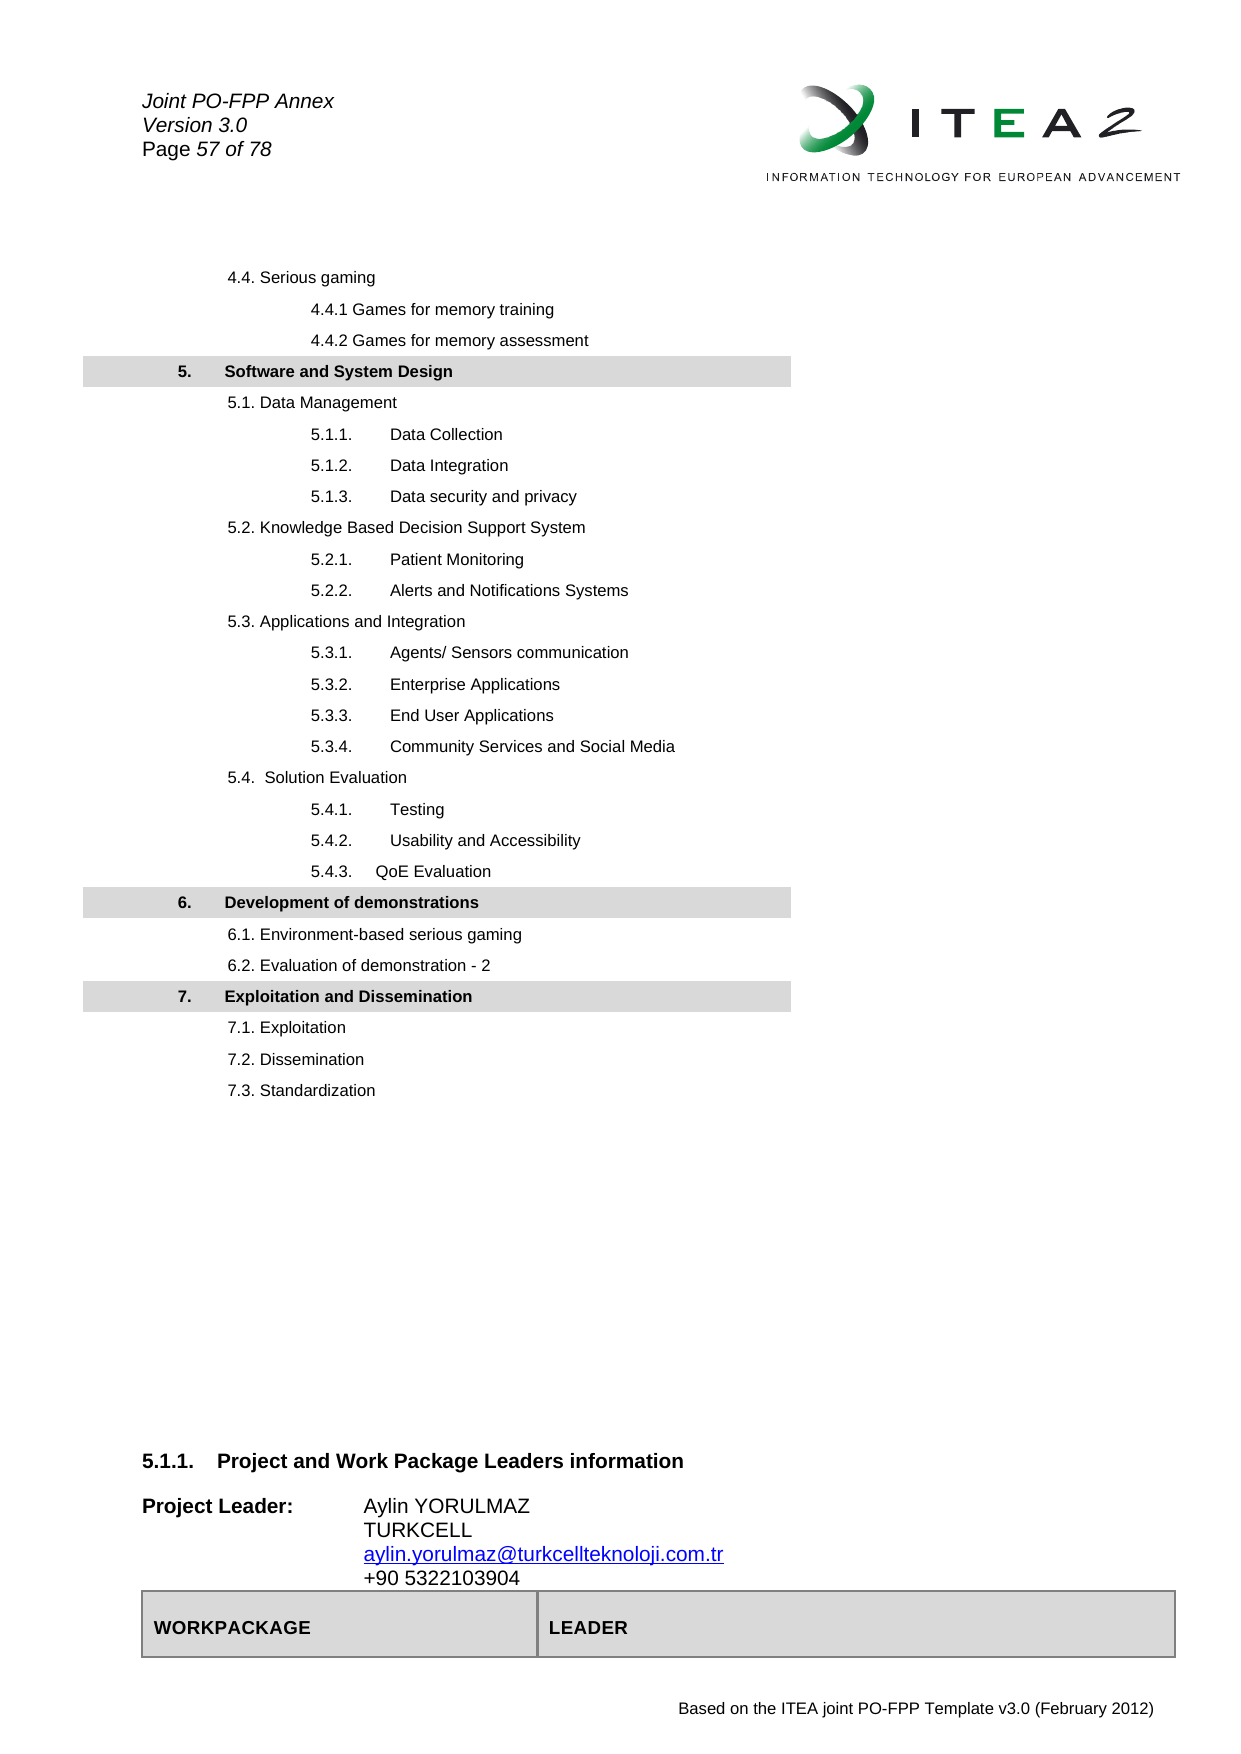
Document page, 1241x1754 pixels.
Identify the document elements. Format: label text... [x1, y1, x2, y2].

table_cell 4.4.2 Games for memory assessment [83, 325, 791, 356]
table_cell 5.3.3. End User Applications [83, 700, 791, 731]
table_cell 7.2. Dissemination [83, 1044, 791, 1075]
table_cell 5.2.1. Patient Monitoring [83, 544, 791, 575]
text Project Leader: Aylin YORULMAZ [142, 1494, 1152, 1518]
table_cell 5.1.2. Data Integration [83, 450, 791, 481]
table_cell 6. Development of demonstrations [83, 887, 791, 918]
table_cell 5.1. Data Management [83, 387, 791, 418]
table_cell 5.3.4. Community Services and Social Media [83, 731, 791, 762]
table_header WORKPACKAGE [143, 1592, 536, 1656]
table_cell 6.1. Environment-based serious gaming [83, 919, 791, 950]
table_cell 5.3. Applications and Integration [83, 606, 791, 637]
table_cell 5.2. Knowledge Based Decision Support System [83, 512, 791, 543]
table_cell 7. Exploitation and Dissemination [83, 981, 791, 1012]
table_cell 5.3.1. Agents/ Sensors communication [83, 637, 791, 668]
table_cell 5.4.1. Testing [83, 794, 791, 825]
table_cell 5.2.2. Alerts and Notifications Systems [83, 575, 791, 606]
text aylin.yorulmaz@turkcellteknoloji.com.tr [289, 1542, 1152, 1566]
table_header LEADER [539, 1592, 1174, 1656]
subtitle Project and Work Package Leaders information [142, 1449, 1152, 1473]
table_cell 6.2. Evaluation of demonstration - 2 [83, 950, 791, 981]
table_cell 5.4.3. QoE Evaluation [83, 856, 791, 887]
table_cell 7.1. Exploitation [83, 1012, 791, 1043]
table_cell 4.4. Serious gaming [83, 262, 791, 293]
table_cell 4.4.1 Games for memory training [83, 294, 791, 325]
text +90 5322103904 [289, 1566, 1152, 1590]
table_cell 7.3. Standardization [83, 1075, 791, 1106]
table_cell 5.3.2. Enterprise Applications [83, 669, 791, 700]
table_cell 5.4.2. Usability and Accessibility [83, 825, 791, 856]
text TURKCELL [289, 1518, 1152, 1542]
table_cell 5.1.3. Data security and privacy [83, 481, 791, 512]
table_cell 5. Software and System Design [83, 356, 791, 387]
table_cell 5.1.1. Data Collection [83, 419, 791, 450]
table_cell 5.4. Solution Evaluation [83, 762, 791, 793]
